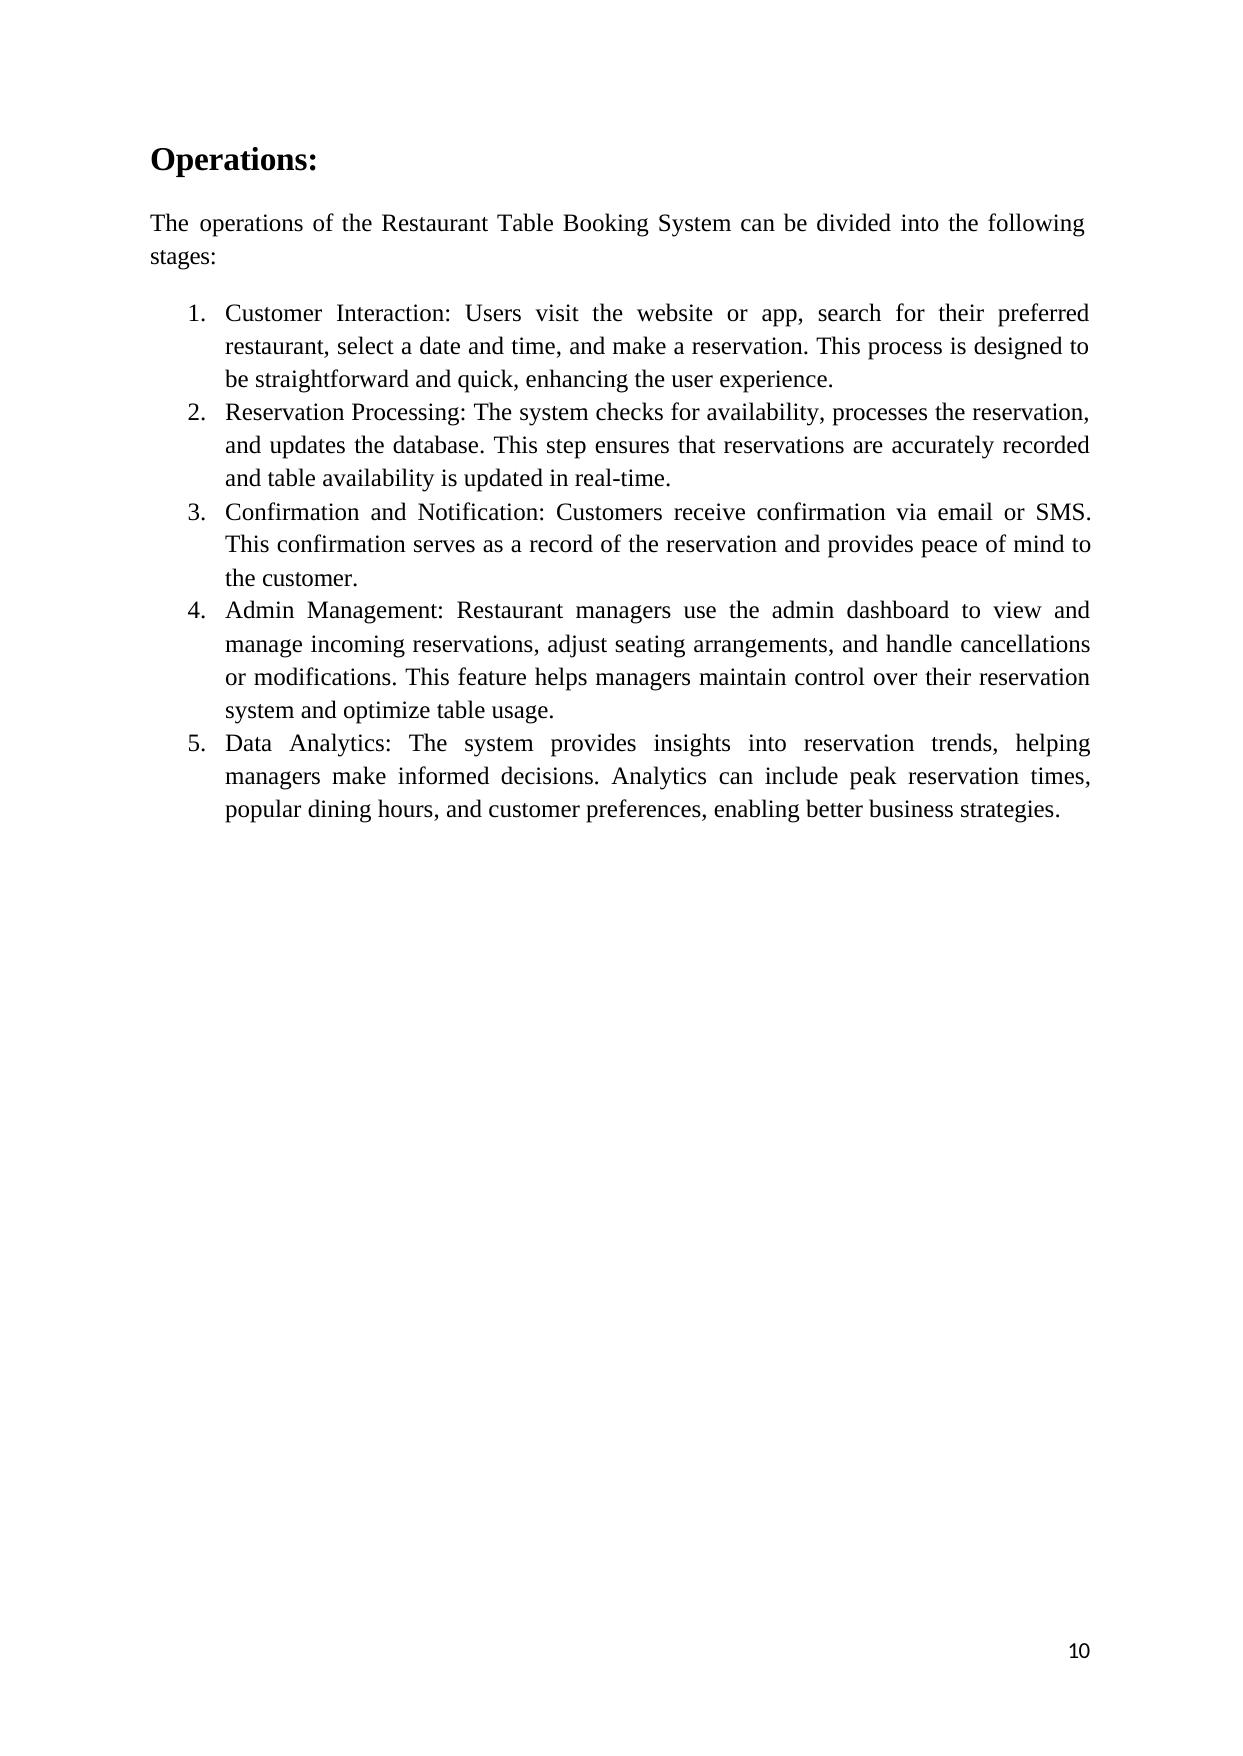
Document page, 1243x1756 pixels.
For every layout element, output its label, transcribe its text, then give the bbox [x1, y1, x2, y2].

subtitle Operations: [150, 139, 1197, 178]
list Confirmation and Notification: Customers receive confirmation via email or SMS. This confirmation serves as a record of the reservation and provides peace of mind to the customer. [187, 497, 1092, 591]
text The operations of the Restaurant Table Booking System can be divided into the following stages: [150, 208, 1137, 269]
list Customer Interaction: Users visit the website or app, search for their preferred restaurant, select a date and time, and make a reservation. This process is designed to be straightforward and quick, enhancing the user experience. [187, 298, 1091, 393]
list Data Analytics: The system provides insights into reservation trends, helping managers make informed decisions. Analytics can include peak reservation times, popular dining hours, and customer preferences, enabling better business strategies. [187, 728, 1091, 822]
list Admin Management: Restaurant managers use the admin dashboard to view and manage incoming reservations, adjust seating arrangements, and handle cancellations or modifications. This feature helps managers maintain control over their reservation system and optimize table usage. [187, 596, 1091, 723]
list Reservation Processing: The system checks for availability, processes the reservation, and updates the database. This step ensures that reservations are accurately recorded and table availability is updated in real-time. [187, 397, 1091, 492]
